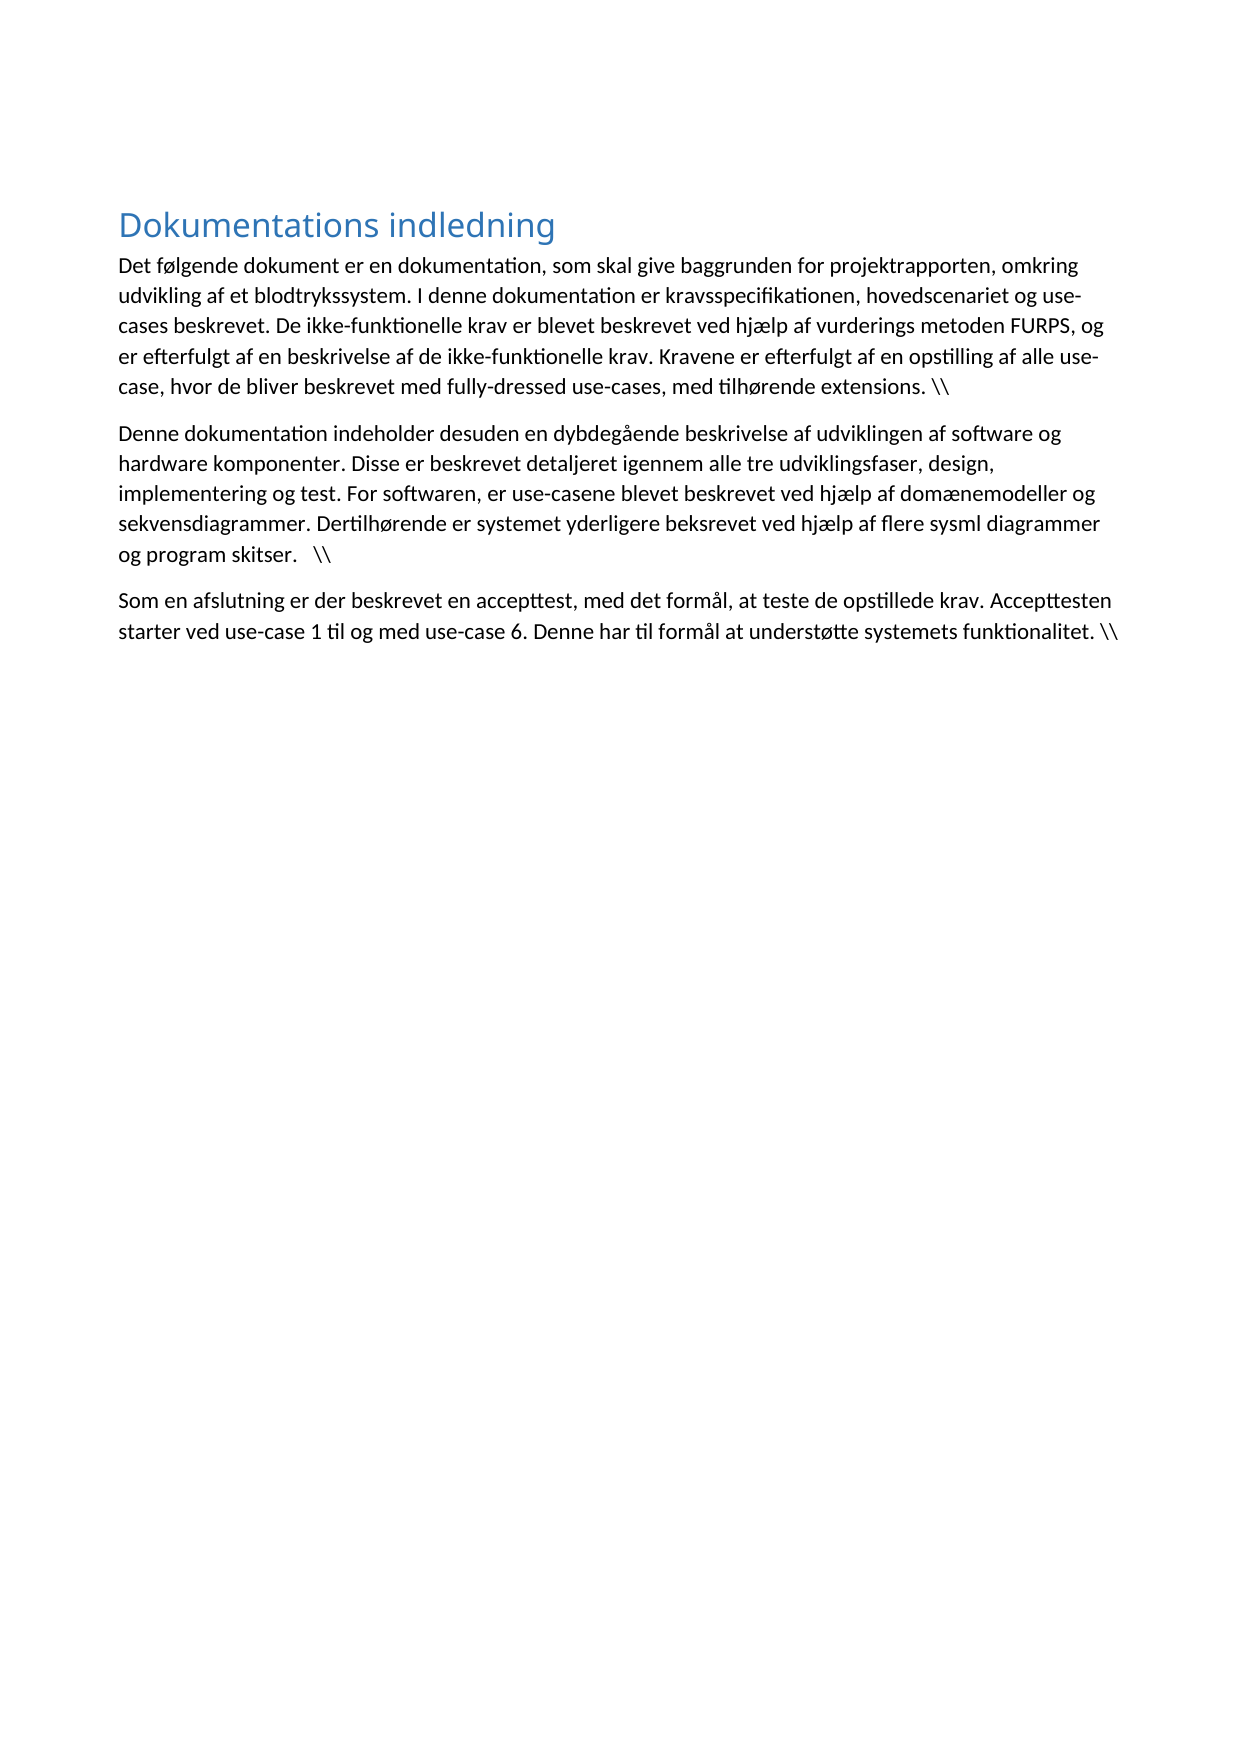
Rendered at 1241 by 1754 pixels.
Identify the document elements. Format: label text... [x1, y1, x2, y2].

text Som en afslutning er der beskrevet en accepttest, med det formål, at teste de opstillede krav. Accepttesten starter ved use-case 1 til og med use-case 6. Denne har til formål at understøtte systemets funktionalitet. \\ [118, 587, 1122, 645]
text Denne dokumentation indeholder desuden en dybdegående beskrivelse af udviklingen af software og hardware komponenter. Disse er beskrevet detaljeret igennem alle tre udviklingsfaser, design, implementering og test. For softwaren, er use-casene blevet beskrevet ved hjælp af domænemodeller og sekvensdiagrammer. Dertilhørende er systemet yderligere beksrevet ved hjælp af flere sysml diagrammer og program skitser. \\ [118, 419, 1122, 568]
text Det følgende dokument er en dokumentation, som skal give baggrunden for projektrapporten, omkring udvikling af et blodtrykssystem. I denne dokumentation er kravsspecifikationen, hovedscenariet og use-cases beskrevet. De ikke-funktionelle krav er blevet beskrevet ved hjælp af vurderings metoden FURPS, og er efterfulgt af en beskrivelse af de ikke-funktionelle krav. Kravene er efterfulgt af en opstilling af alle use-case, hvor de bliver beskrevet med fully-dressed use-cases, med tilhørende extensions. \\ [118, 251, 1122, 400]
subtitle Dokumentations indledning [118, 202, 1122, 248]
